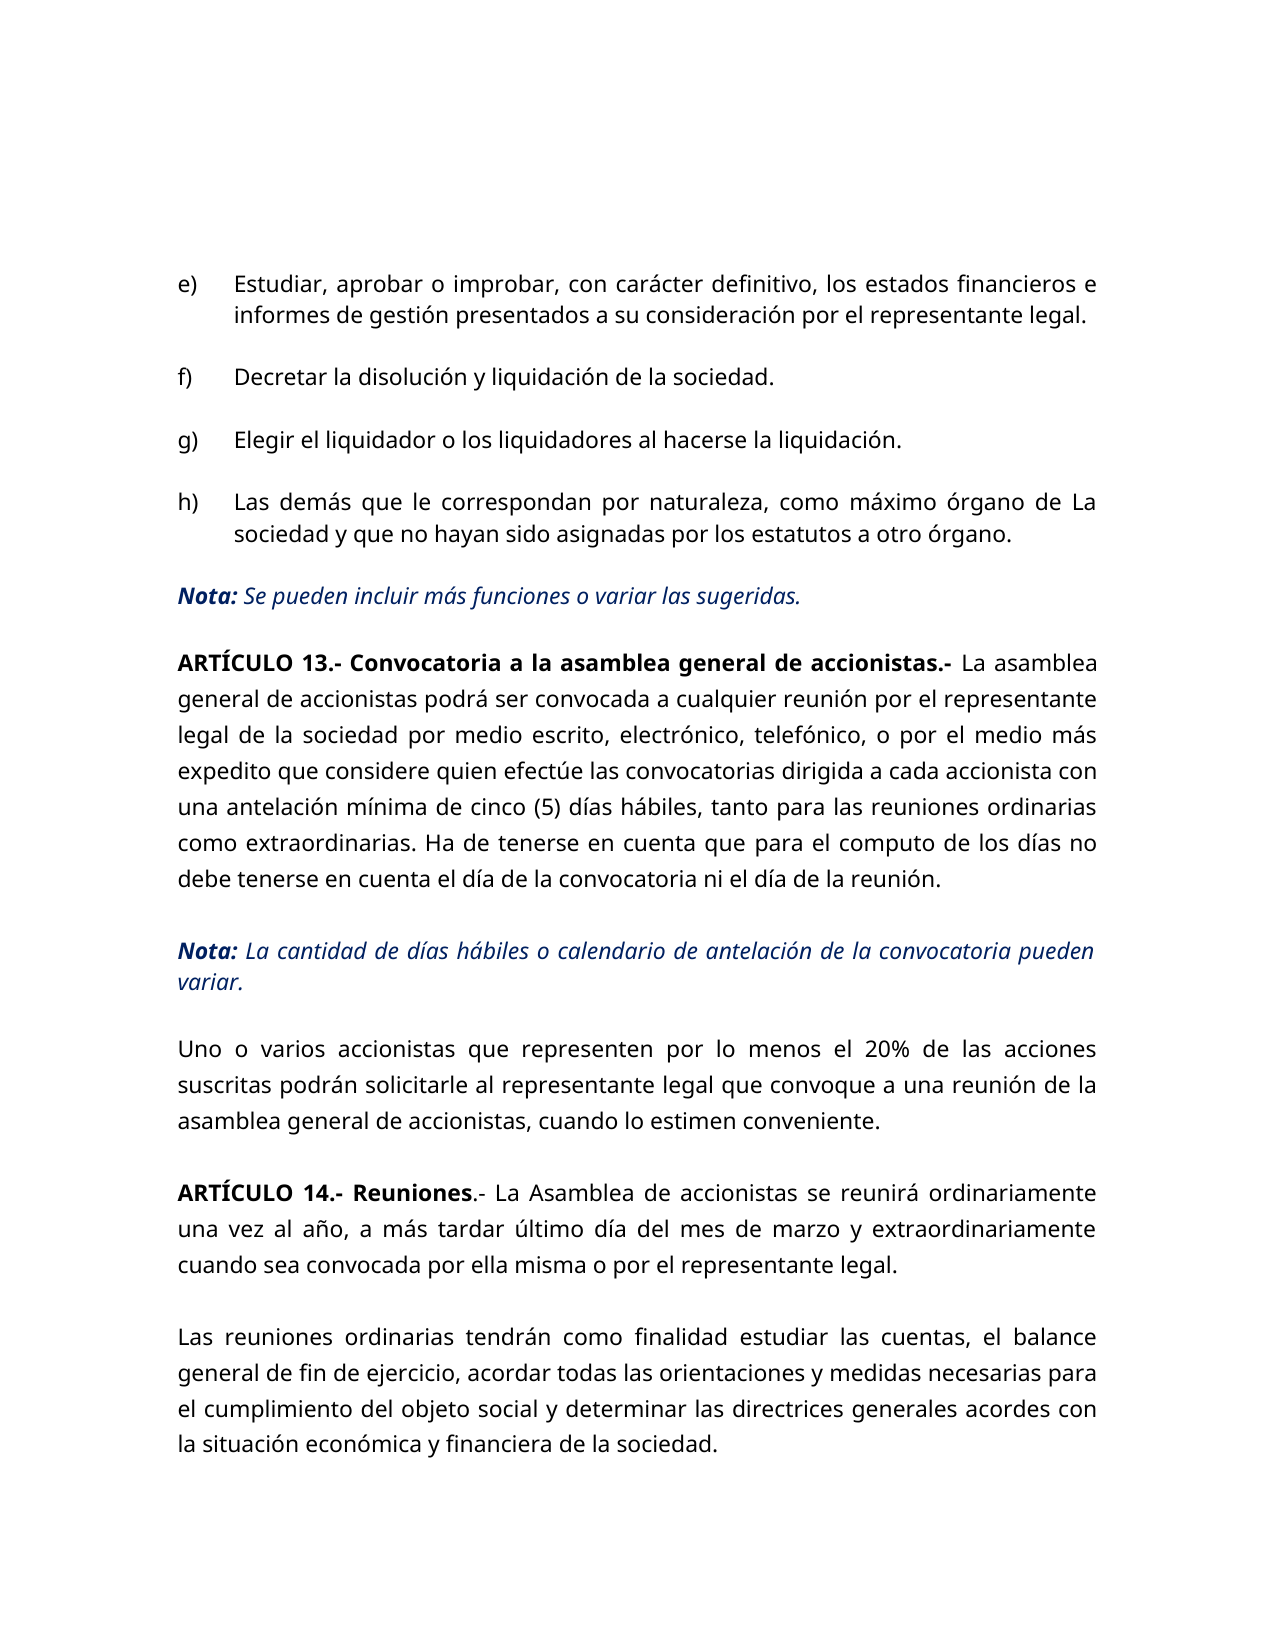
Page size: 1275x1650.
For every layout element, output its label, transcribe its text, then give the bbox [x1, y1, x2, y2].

text ARTÍCULO 14.- Reuniones.- La Asamblea de accionistas se reunirá ordinariamente una vez al año, a más tardar último día del mes de marzo y extraordinariamente cuando sea convocada por ella misma o por el representante legal. [177, 1177, 1098, 1280]
text Nota: La cantidad de días hábiles o calendario de antelación de la convocatoria pueden variar. [177, 935, 1098, 997]
text Nota: Se pueden incluir más funciones o variar las sugeridas. [177, 580, 1098, 611]
list Estudiar, aprobar o improbar, con carácter definitivo, los estados financieros e informes de gestión presentados a su consideración por el representante legal. [177, 267, 1098, 330]
list Decretar la disolución y liquidación de la sociedad. [177, 361, 1098, 392]
list Elegir el liquidador o los liquidadores al hacerse la liquidación. [177, 424, 1098, 455]
text ARTÍCULO 13.- Convocatoria a la asamblea general de accionistas.- La asamblea general de accionistas podrá ser convocada a cualquier reunión por el representante legal de la sociedad por medio escrito, electrónico, telefónico, o por el medio más expedito que considere quien efectúe las convocatorias dirigida a cada accionista con una antelación mínima de cinco (5) días hábiles, tanto para las reuniones ordinarias como extraordinarias. Ha de tenerse en cuenta que para el computo de los días no debe tenerse en cuenta el día de la convocatoria ni el día de la reunión. [177, 647, 1098, 894]
text Las reuniones ordinarias tendrán como finalidad estudiar las cuentas, el balance general de fin de ejercicio, acordar todas las orientaciones y medidas necesarias para el cumplimiento del objeto social y determinar las directrices generales acordes con la situación económica y financiera de la sociedad. [177, 1321, 1098, 1460]
list Las demás que le correspondan por naturaleza, como máximo órgano de La sociedad y que no hayan sido asignadas por los estatutos a otro órgano. [177, 486, 1098, 549]
text Uno o varios accionistas que representen por lo menos el 20% de las acciones suscritas podrán solicitarle al representante legal que convoque a una reunión de la asamblea general de accionistas, cuando lo estimen conveniente. [177, 1033, 1098, 1136]
